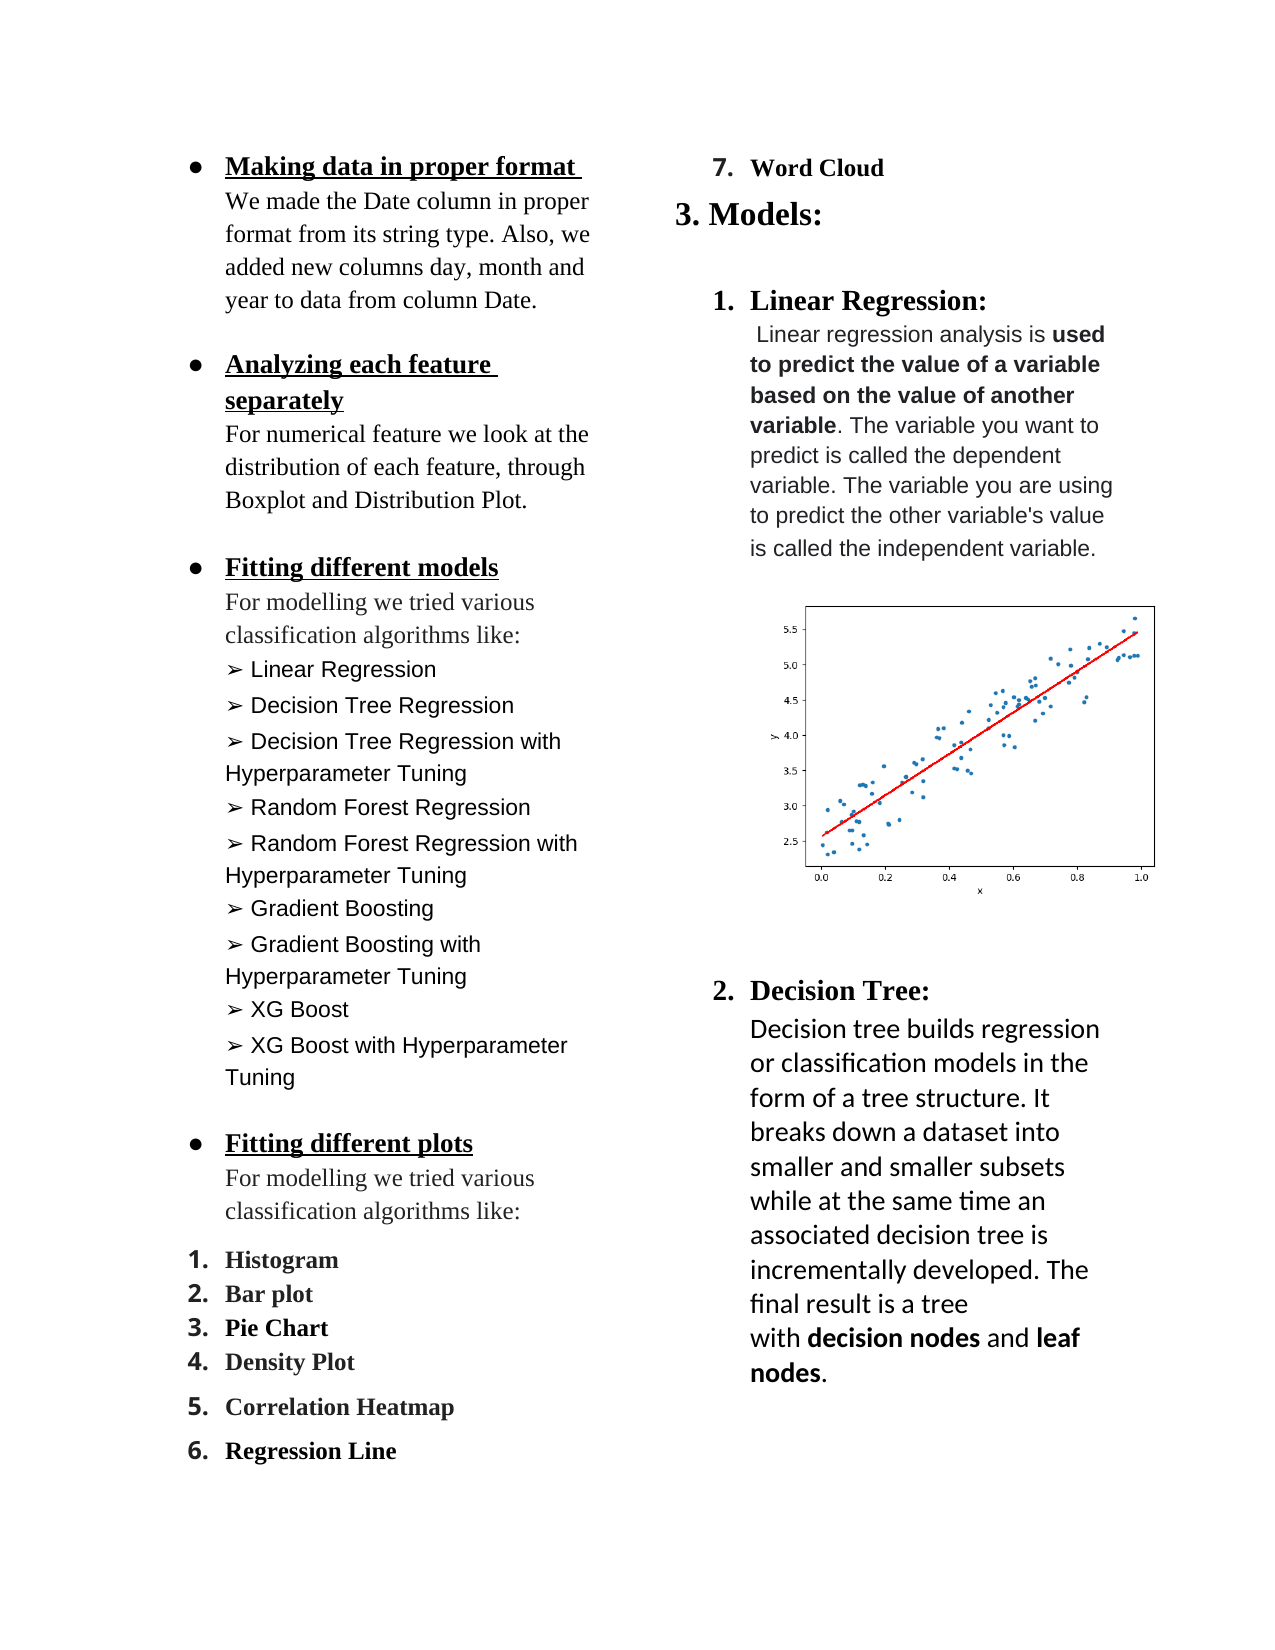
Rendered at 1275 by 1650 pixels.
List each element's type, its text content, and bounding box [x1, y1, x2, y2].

text For modelling we tried various classification algorithms like: [225, 1163, 600, 1225]
text For numerical feature we look at the distribution of each feature, through Boxplot and Distribution Plot. [225, 419, 600, 514]
text 3. Models: [675, 194, 1125, 233]
text ➢ Random Forest Regression with Hyperparameter Tuning [225, 826, 600, 888]
list Density Plot [187, 1344, 600, 1378]
text Linear regression analysis is used to predict the value of a variable based on the value of another variable. The variable you want to predict is called the dependent variable. The variable you are using to predict the other variable's value is called the independent variable. [750, 321, 1125, 565]
text ➢ Decision Tree Regression [225, 689, 600, 721]
list Fitting different plots [187, 1127, 600, 1158]
text Decision tree builds regression or classification models in the form of a tree structure. It breaks down a dataset into smaller and smaller subsets while at the same time an associated decision tree is incrementally developed. The final result is a tree with decision nodes and leaf nodes. [750, 1011, 1125, 1389]
list Decision Tree: [712, 973, 1125, 1006]
list Making data in proper format [187, 150, 600, 181]
text ➢ Decision Tree Regression with Hyperparameter Tuning [225, 725, 600, 787]
text ➢ Gradient Boosting [225, 892, 600, 923]
picture [750, 565, 1199, 903]
list Pie Chart [187, 1310, 600, 1344]
list Histogram [187, 1242, 600, 1276]
text For modelling we tried various classification algorithms like: [225, 587, 600, 649]
list Linear Regression: [712, 283, 1125, 316]
list Fitting different models [187, 552, 600, 583]
text ➢ Gradient Boosting with Hyperparameter Tuning [225, 928, 600, 989]
text ➢ XG Boost with Hyperparameter Tuning [225, 1029, 600, 1090]
list Correlation Heatmap [187, 1388, 600, 1422]
text ➢ Linear Regression [225, 653, 600, 684]
list Word Cloud [712, 150, 1125, 184]
list Bar plot [187, 1276, 600, 1310]
list Analyzing each feature separately [187, 348, 600, 415]
text ➢ Random Forest Regression [225, 791, 600, 822]
text ➢ XG Boost [225, 993, 600, 1024]
list Regression Line [187, 1433, 600, 1467]
text We made the Date column in proper format from its string type. Also, we added new columns day, month and year to data from column Date. [225, 186, 600, 313]
